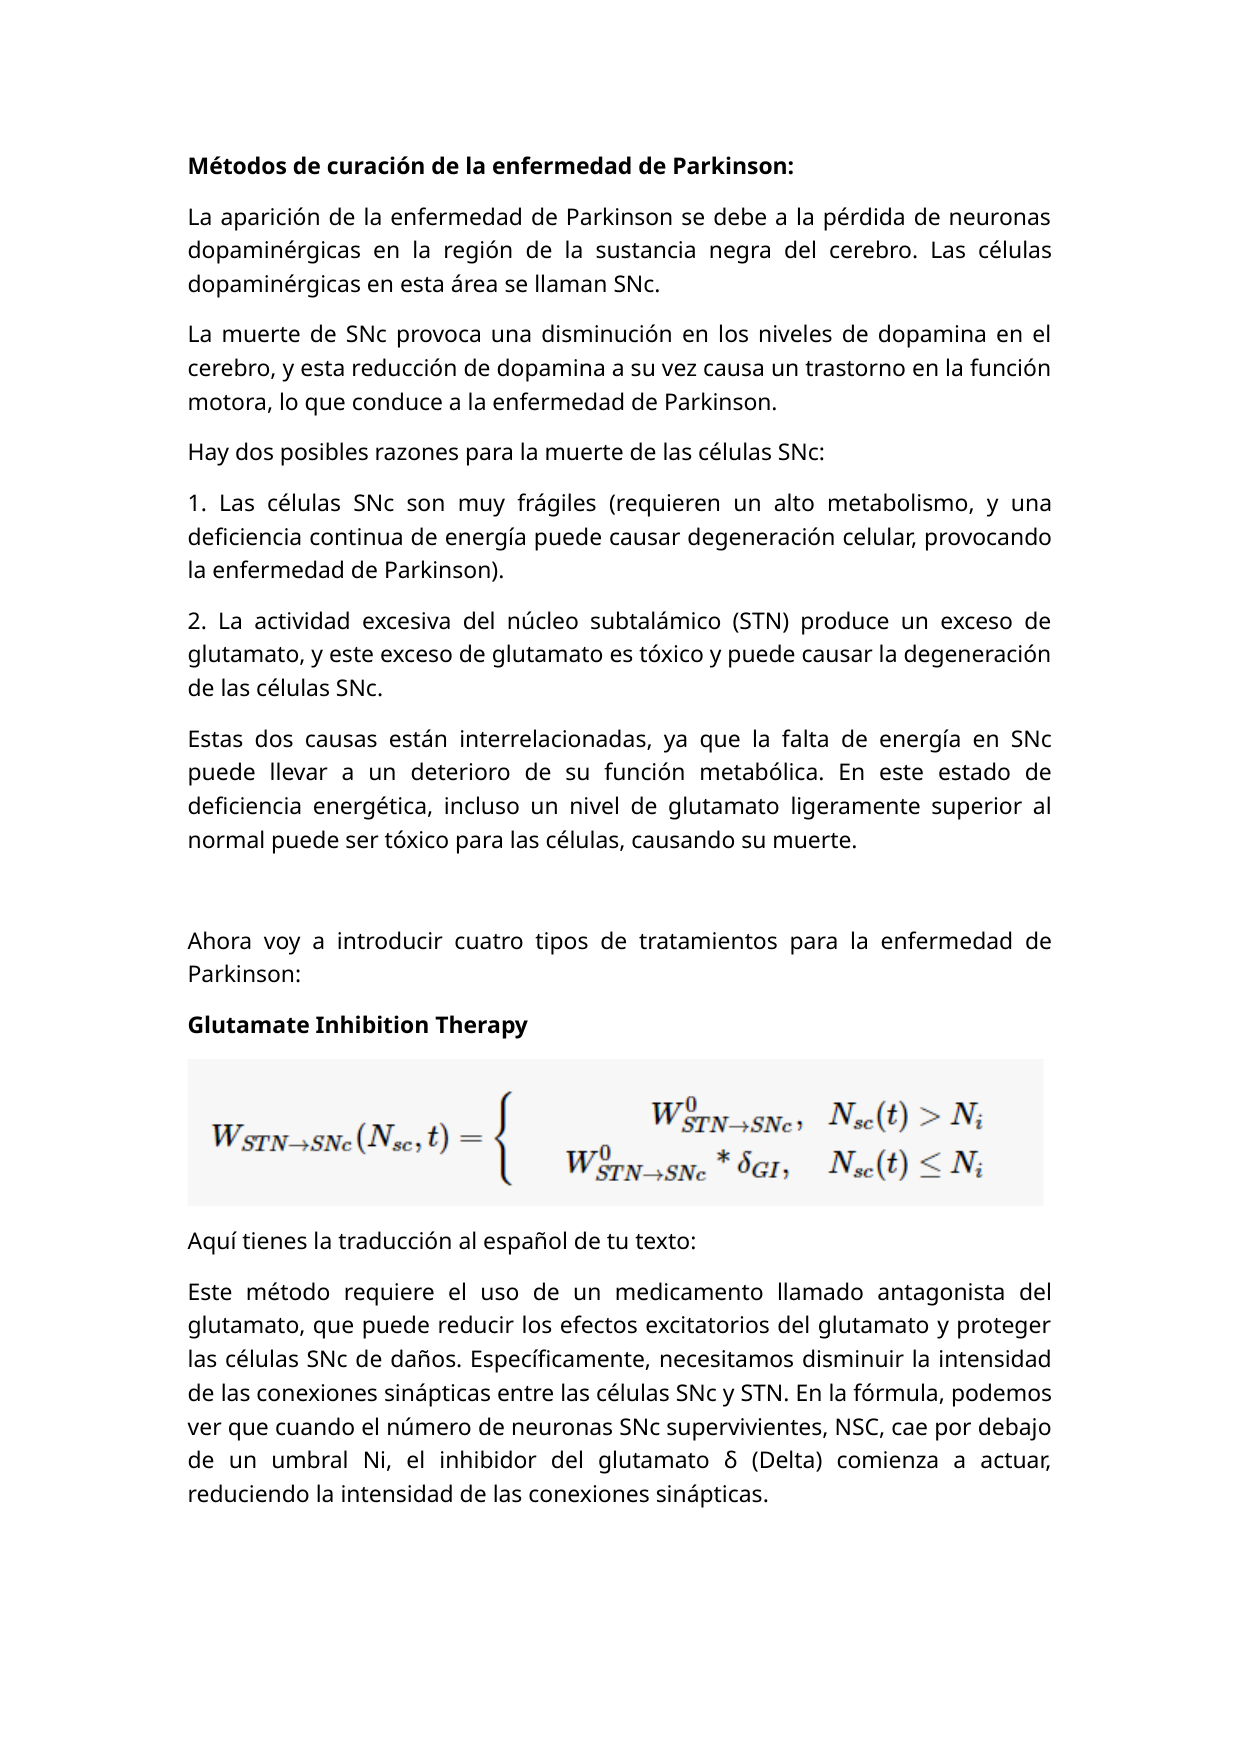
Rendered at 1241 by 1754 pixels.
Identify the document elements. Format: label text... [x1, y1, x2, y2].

text Este método requiere el uso de un medicamento llamado antagonista del glutamato, que puede reducir los efectos excitatorios del glutamato y proteger las células SNc de daños. Específicamente, necesitamos disminuir la intensidad de las conexiones sinápticas entre las células SNc y STN. En la fórmula, podemos ver que cuando el número de neuronas SNc supervivientes, NSC, cae por debajo de un umbral Ni, el inhibidor del glutamato δ (Delta) comienza a actuar, reduciendo la intensidad de las conexiones sinápticas. [187, 1276, 1053, 1509]
text Ahora voy a introducir cuatro tipos de tratamientos para la enfermedad de Parkinson: [187, 924, 1053, 989]
text Estas dos causas están interrelacionadas, ya que la falta de energía en SNc puede llevar a un deterioro de su función metabólica. En este estado de deficiencia energética, incluso un nivel de glutamato ligeramente superior al normal puede ser tóxico para las células, causando su muerte. [187, 722, 1053, 855]
text La aparición de la enfermedad de Parkinson se debe a la pérdida de neuronas dopaminérgicas en la región de la sustancia negra del cerebro. Las células dopaminérgicas en esta área se llaman SNc. [187, 200, 1053, 299]
text Hay dos posibles razones para la muerte de las células SNc: [187, 436, 1053, 467]
text La muerte de SNc provoca una disminución en los niveles de dopamina en el cerebro, y esta reducción de dopamina a su vez causa un trastorno en la función motora, lo que conduce a la enfermedad de Parkinson. [187, 318, 1053, 417]
text Métodos de curación de la enfermedad de Parkinson: [187, 150, 1053, 181]
text Glutamate Inhibition Therapy [187, 1009, 1053, 1040]
text Aquí tienes la traducción al español de tu texto: [187, 1225, 1053, 1256]
text 1. Las células SNc son muy frágiles (requieren un alto metabolismo, y una deficiencia continua de energía puede causar degeneración celular, provocando la enfermedad de Parkinson). [187, 487, 1053, 585]
text 2. La actividad excesiva del núcleo subtalámico (STN) produce un exceso de glutamato, y este exceso de glutamato es tóxico y puede causar la degeneración de las células SNc. [187, 604, 1053, 703]
picture [187, 1059, 1044, 1206]
